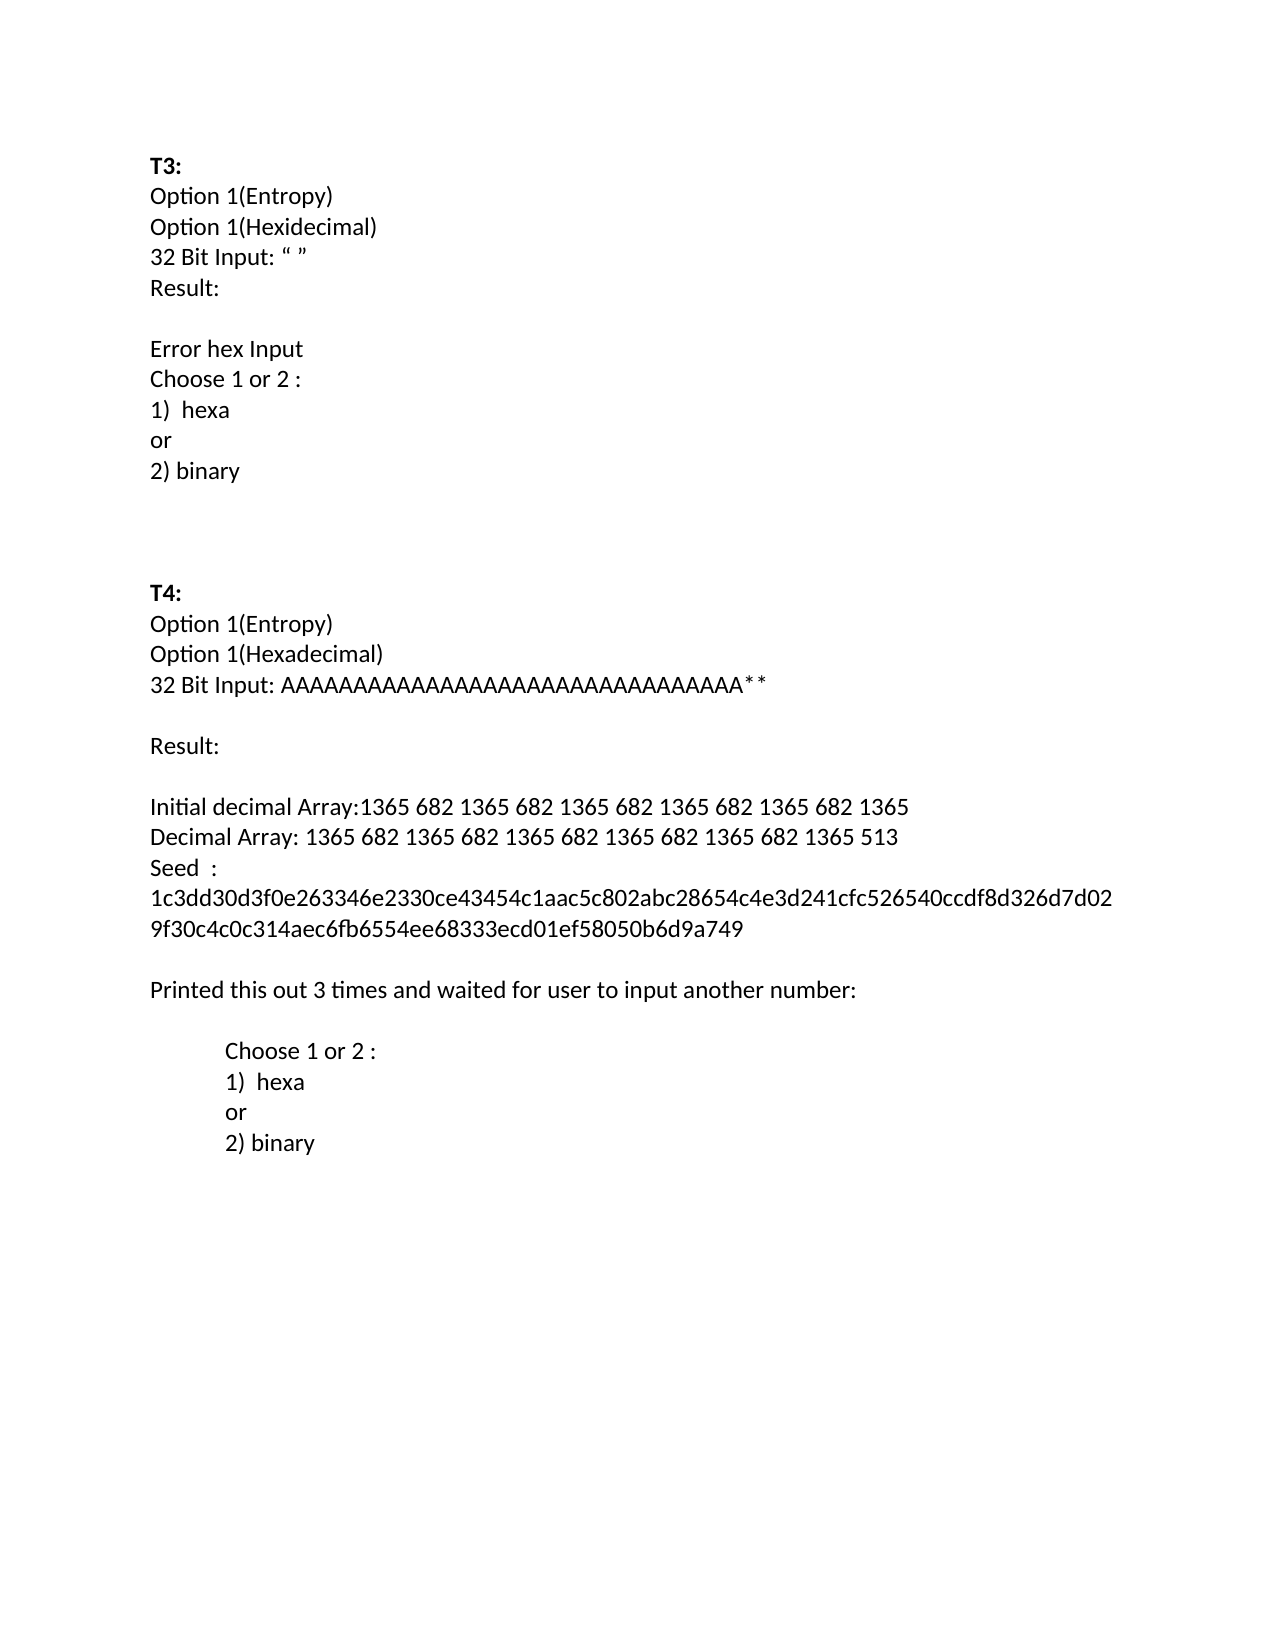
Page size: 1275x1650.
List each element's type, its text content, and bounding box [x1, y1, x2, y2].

text 32 Bit Input: AAAAAAAAAAAAAAAAAAAAAAAAAAAAAAAA** [150, 669, 1125, 699]
text 32 Bit Input: “ ” [150, 242, 1125, 272]
text Option 1(Hexadecimal) [150, 638, 1125, 669]
text or [225, 1096, 1125, 1127]
text Choose 1 or 2 : [225, 1035, 1125, 1066]
text Option 1(Entropy) [150, 181, 1125, 211]
text Decimal Array: 1365 682 1365 682 1365 682 1365 682 1365 682 1365 513 [150, 821, 1125, 852]
text T3: [150, 150, 1125, 181]
text Printed this out 3 times and waited for user to input another number: [150, 974, 1125, 1004]
text 1) hexa [225, 1066, 1125, 1096]
text Seed : 1c3dd30d3f0e263346e2330ce43454c1aac5c802abc28654c4e3d241cfc526540ccdf8d326d7d029f30c4c0c314aec6fb6554ee68333ecd01ef58050b6d9a749 [150, 852, 1125, 943]
text Result: [150, 730, 1125, 760]
text Initial decimal Array:1365 682 1365 682 1365 682 1365 682 1365 682 1365 [150, 791, 1125, 821]
text Result: [150, 272, 1125, 303]
text 2) binary [225, 1127, 1125, 1157]
text Error hex Input [150, 333, 1125, 364]
text 2) binary [150, 455, 1125, 486]
text Choose 1 or 2 : [150, 364, 1125, 394]
text 1) hexa [150, 394, 1125, 425]
text T4: [150, 577, 1125, 608]
text Option 1(Hexidecimal) [150, 211, 1125, 242]
text Option 1(Entropy) [150, 608, 1125, 638]
text or [150, 425, 1125, 455]
